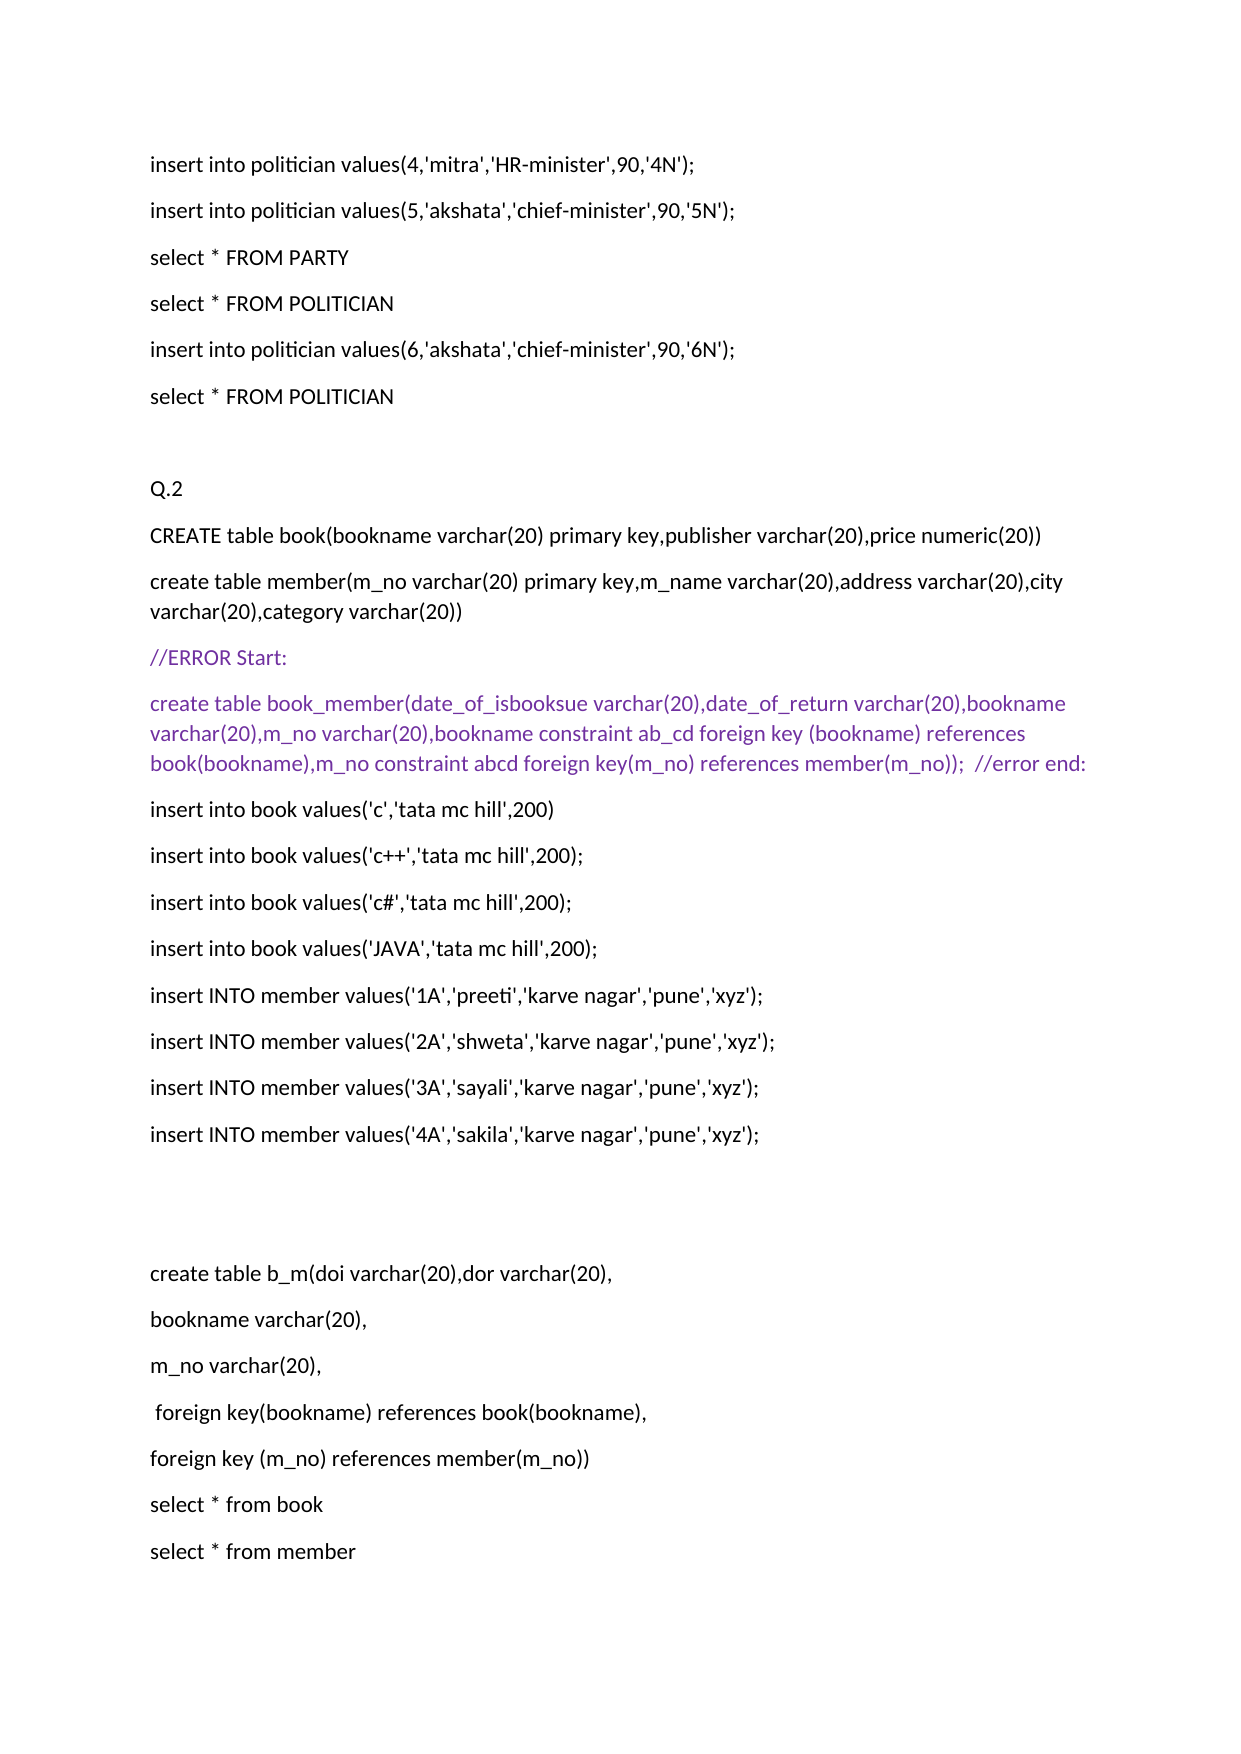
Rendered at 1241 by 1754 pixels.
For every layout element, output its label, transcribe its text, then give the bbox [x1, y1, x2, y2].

text select * FROM PARTY [150, 243, 1090, 271]
text select * from member [150, 1537, 1090, 1565]
text create table member(m_no varchar(20) primary key,m_name varchar(20),address varchar(20),city varchar(20),category varchar(20)) [150, 567, 1090, 625]
text foreign key (m_no) references member(m_no)) [150, 1444, 1090, 1472]
text select * FROM POLITICIAN [150, 382, 1090, 410]
text insert into book values('c#','tata mc hill',200); [150, 888, 1090, 916]
text create table b_m(doi varchar(20),dor varchar(20), [150, 1259, 1090, 1287]
text insert INTO member values('2A','shweta','karve nagar','pune','xyz'); [150, 1027, 1090, 1055]
text insert into book values('c','tata mc hill',200) [150, 795, 1090, 823]
text bookname varchar(20), [150, 1305, 1090, 1333]
text Q.2 [150, 474, 1090, 502]
text insert into book values('c++','tata mc hill',200); [150, 842, 1090, 870]
text select * from book [150, 1491, 1090, 1519]
text insert INTO member values('4A','sakila','karve nagar','pune','xyz'); [150, 1120, 1090, 1148]
text insert into politician values(4,'mitra','HR-minister',90,'4N'); [150, 150, 1090, 178]
text //ERROR Start: [150, 643, 1090, 671]
text insert into politician values(5,'akshata','chief-minister',90,'5N'); [150, 196, 1090, 224]
text select * FROM POLITICIAN [150, 289, 1090, 317]
text insert INTO member values('1A','preeti','karve nagar','pune','xyz'); [150, 981, 1090, 1009]
text insert into book values('JAVA','tata mc hill',200); [150, 934, 1090, 962]
text CREATE table book(bookname varchar(20) primary key,publisher varchar(20),price numeric(20)) [150, 521, 1090, 549]
text foreign key(bookname) references book(bookname), [150, 1398, 1090, 1426]
text create table book_member(date_of_isbooksue varchar(20),date_of_return varchar(20),bookname varchar(20),m_no varchar(20),bookname constraint ab_cd foreign key (bookname) references book(bookname),m_no constraint abcd foreign key(m_no) references member(m_no)); //error end: [150, 689, 1090, 777]
text insert INTO member values('3A','sayali','karve nagar','pune','xyz'); [150, 1073, 1090, 1101]
text m_no varchar(20), [150, 1352, 1090, 1379]
text insert into politician values(6,'akshata','chief-minister',90,'6N'); [150, 335, 1090, 363]
